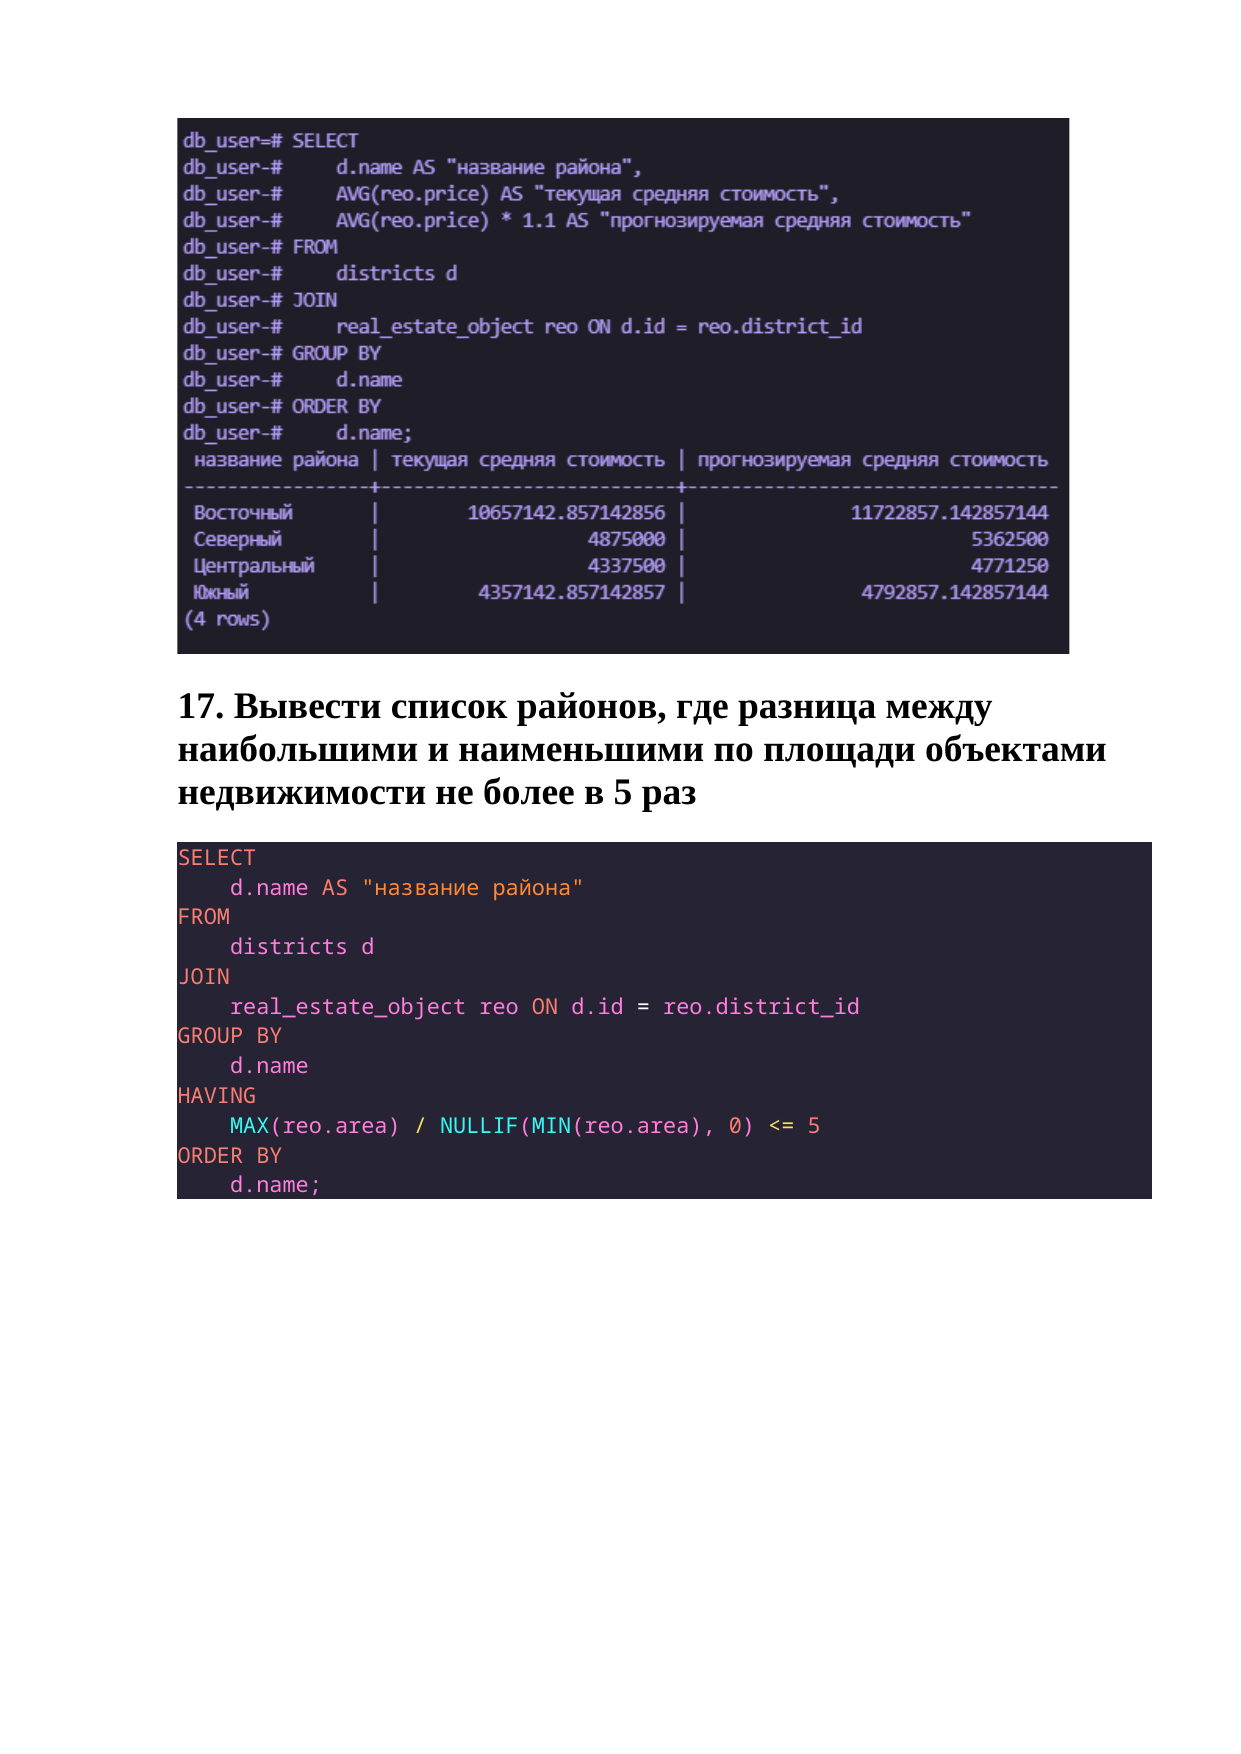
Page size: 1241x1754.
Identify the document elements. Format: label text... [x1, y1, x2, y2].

text GROUP BY [177, 1021, 1152, 1050]
text JOIN [177, 961, 1152, 991]
text 17. Вывести список районов, где разница между наибольшими и наименьшими по площади объектами недвижимости не более в 5 раз [177, 683, 1152, 813]
text d.name; [177, 1169, 1152, 1199]
text FROM [177, 901, 1152, 931]
text d.name AS "название района" [177, 872, 1152, 901]
picture [177, 118, 1070, 654]
text MAX(reo.area) / NULLIF(MIN(reo.area), 0) <= 5 [177, 1110, 1152, 1140]
text d.name [177, 1050, 1152, 1080]
text HAVING [177, 1080, 1152, 1110]
text ORDER BY [177, 1140, 1152, 1169]
text districts d [177, 931, 1152, 961]
text SELECT [177, 842, 1152, 872]
text real_estate_object reo ON d.id = reo.district_id [177, 991, 1152, 1021]
